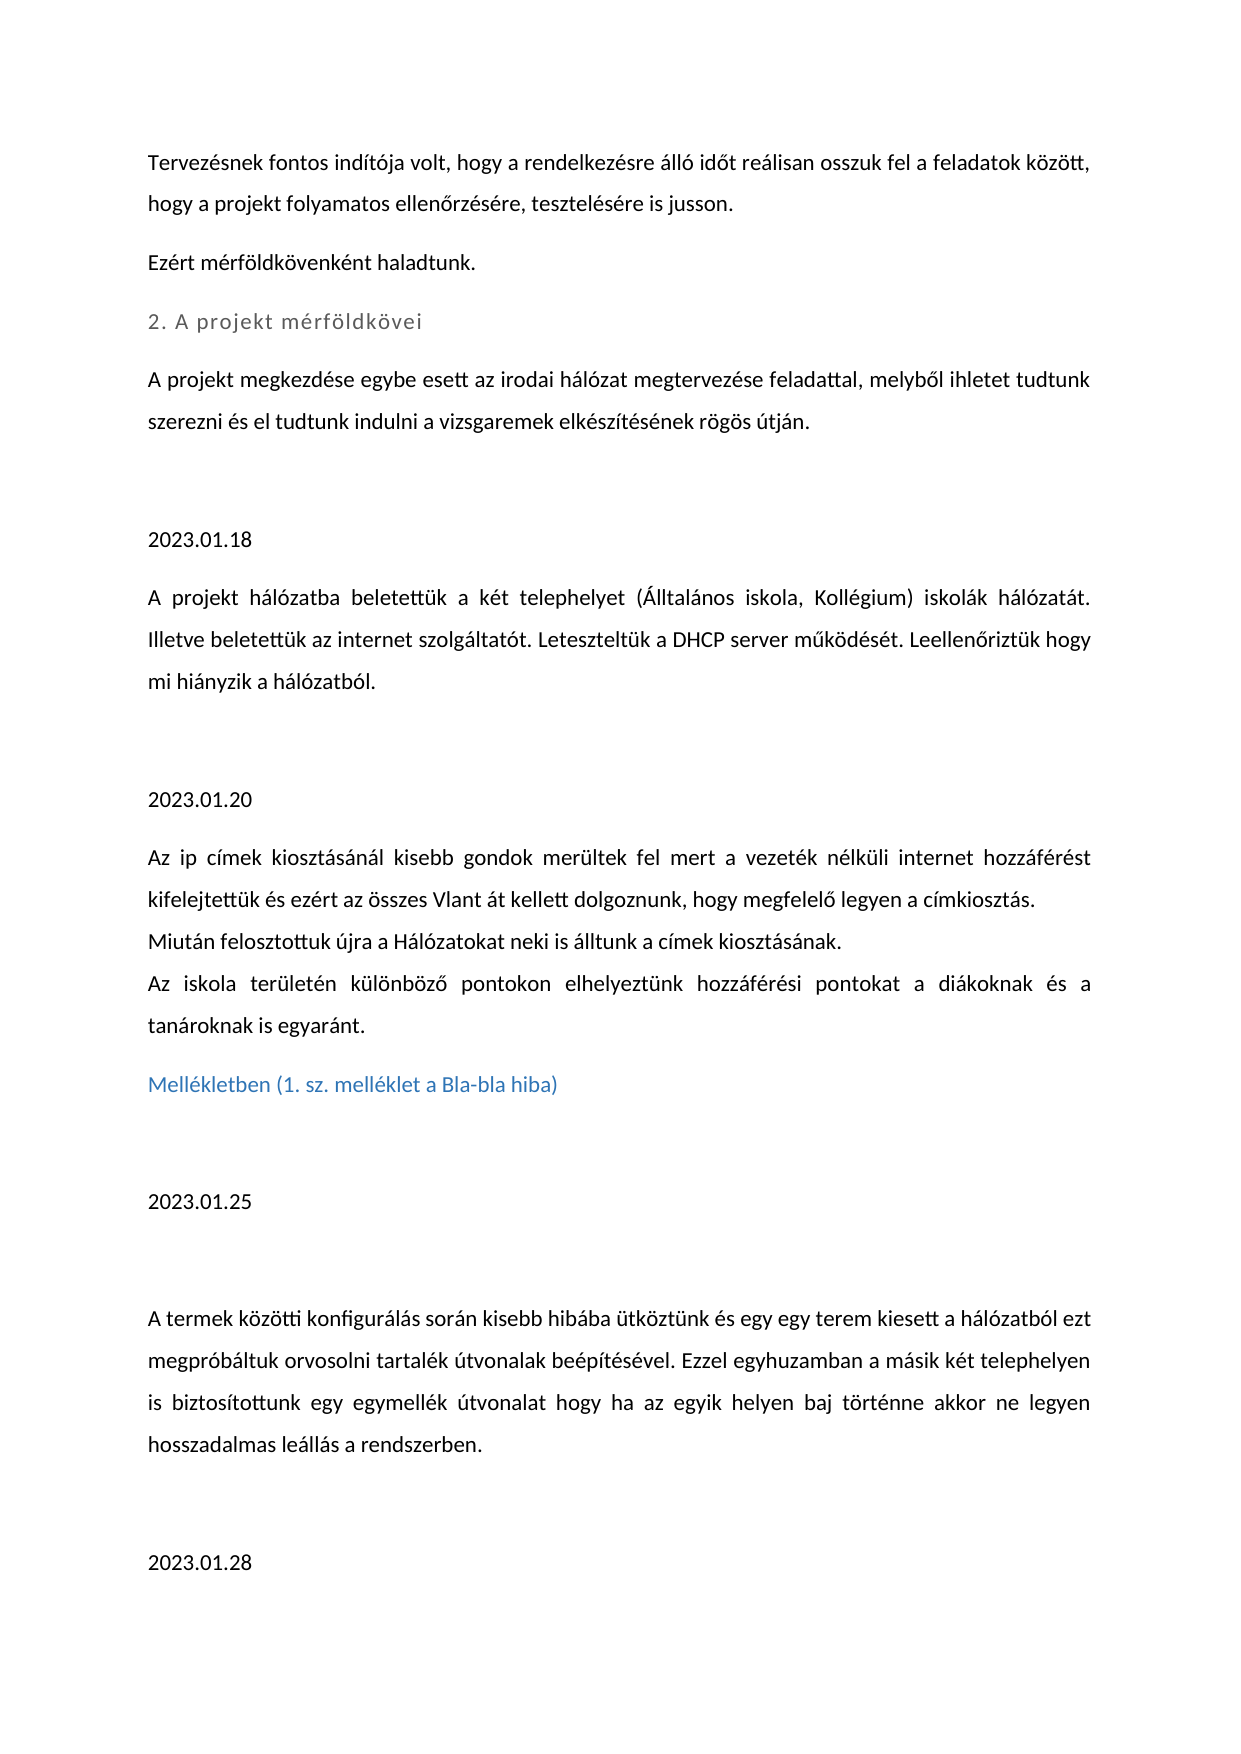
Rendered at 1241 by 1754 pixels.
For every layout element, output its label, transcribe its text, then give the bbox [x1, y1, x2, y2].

text A projekt hálózatba beletettük a két telephelyet (Álltalános iskola, Kollégium) iskolák hálózatát. Illetve beletettük az internet szolgáltatót. Leteszteltük a DHCP server működését. Leellenőriztük hogy mi hiányzik a hálózatból. [148, 583, 1093, 695]
text 2023.01.28 [148, 1548, 1093, 1576]
text Az ip címek kiosztásánál kisebb gondok merültek fel mert a vezeték nélküli internet hozzáférést kifelejtettük és ezért az összes Vlant át kellett dolgoznunk, hogy megfelelő legyen a címkiosztás. [148, 843, 1093, 913]
text Tervezésnek fontos indítója volt, hogy a rendelkezésre álló időt reálisan osszuk fel a feladatok között, hogy a projekt folyamatos ellenőrzésére, tesztelésére is jusson. [148, 148, 1093, 218]
text Az iskola területén különböző pontokon elhelyeztünk hozzáférési pontokat a diákoknak és a tanároknak is egyaránt. [148, 969, 1093, 1039]
text 2023.01.25 [148, 1187, 1093, 1215]
text Miután felosztottuk újra a Hálózatokat neki is álltunk a címek kiosztásának. [148, 927, 1093, 955]
text A termek közötti konfigurálás során kisebb hibába ütköztünk és egy egy terem kiesett a hálózatból ezt megpróbáltuk orvosolni tartalék útvonalak beépítésével. Ezzel egyhuzamban a másik két telephelyen is biztosítottunk egy egymellék útvonalat hogy ha az egyik helyen baj történne akkor ne legyen hosszadalmas leállás a rendszerben. [148, 1304, 1093, 1458]
text Mellékletben (1. sz. melléklet a Bla-bla hiba) [148, 1070, 1093, 1098]
text A projekt megkezdése egybe esett az irodai hálózat megtervezése feladattal, melyből ihletet tudtunk szerezni és el tudtunk indulni a vizsgaremek elkészítésének rögös útján. [148, 366, 1093, 436]
text 2023.01.20 [148, 785, 1093, 813]
text 2023.01.18 [148, 525, 1093, 553]
text Ezért mérföldkövenként haladtunk. [148, 248, 1093, 276]
subtitle 2. A projekt mérföldkövei [148, 307, 1093, 335]
